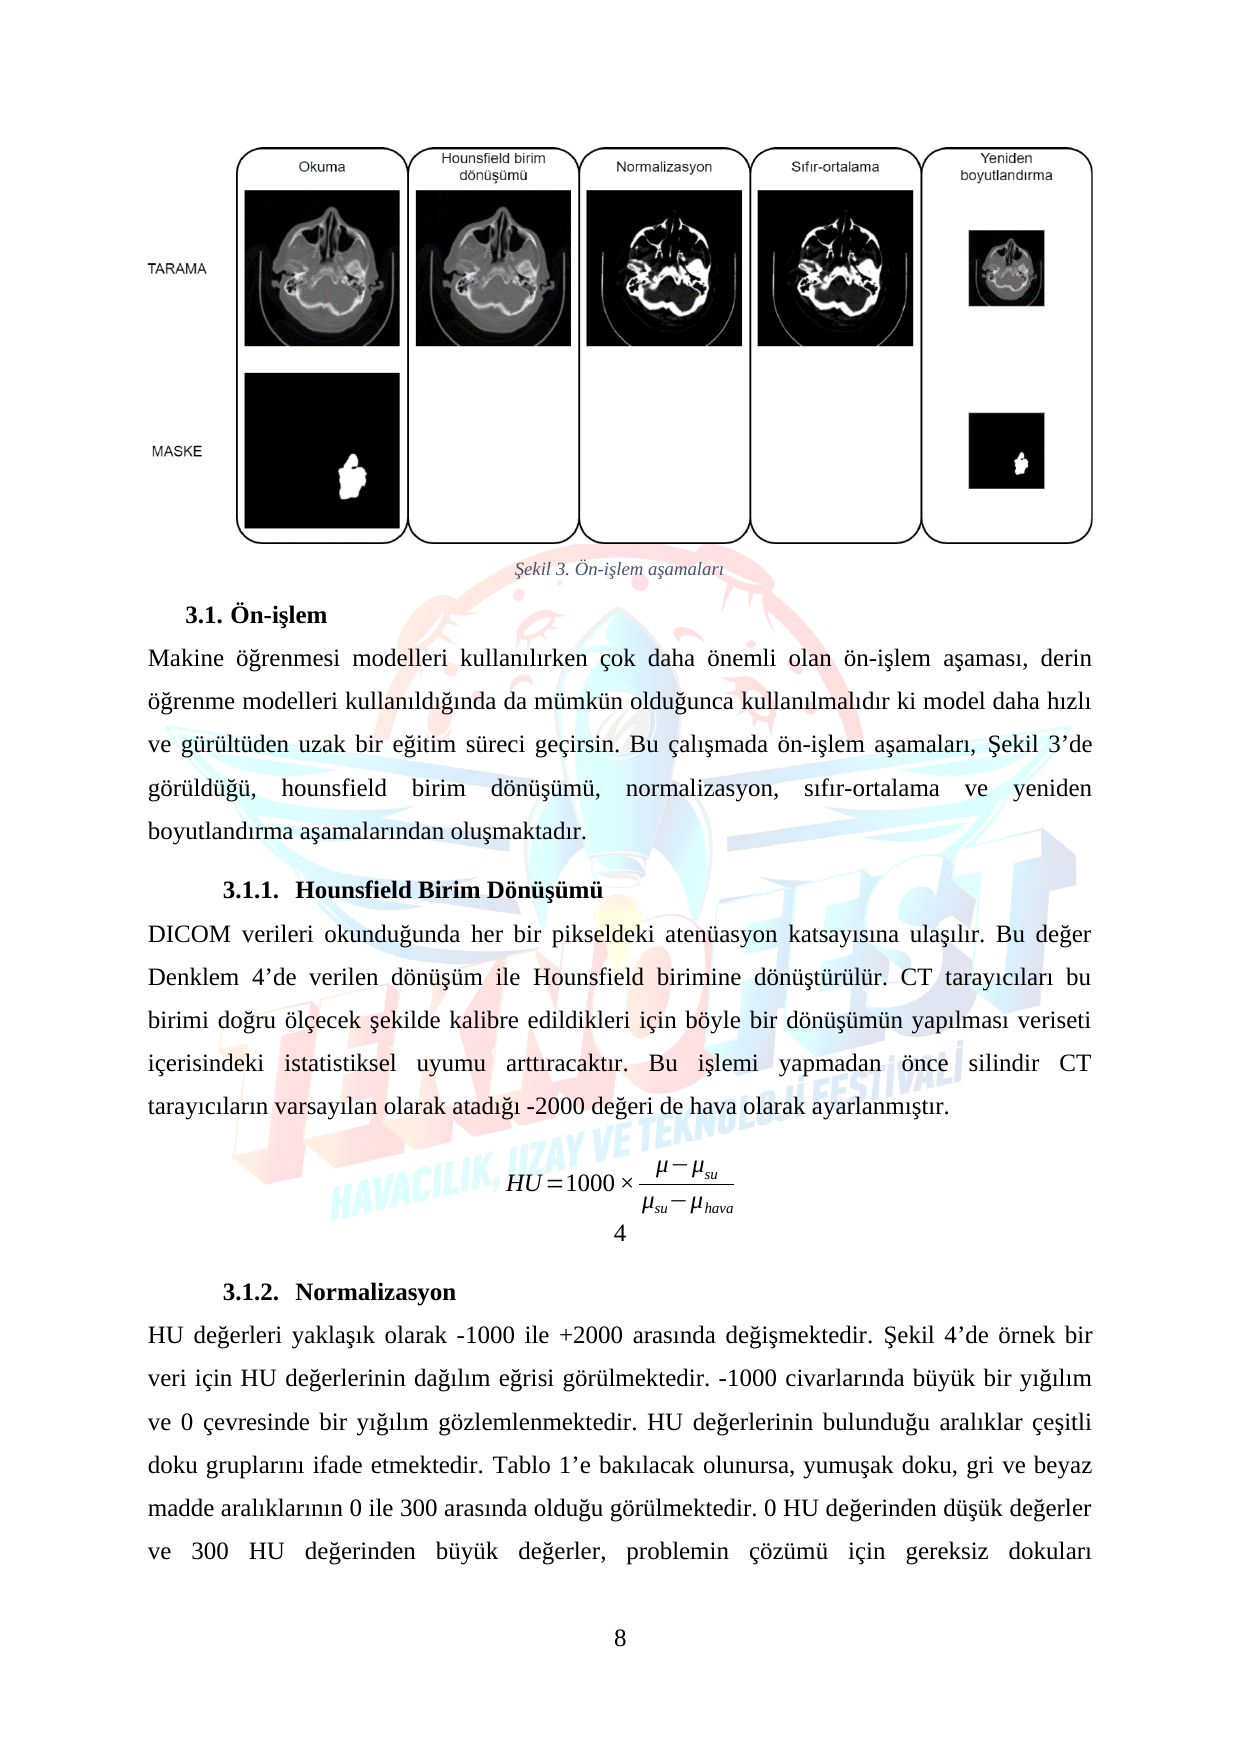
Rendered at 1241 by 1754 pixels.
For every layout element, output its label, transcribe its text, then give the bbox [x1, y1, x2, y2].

subtitle Hounsfield Birim Dönüşümü [223, 876, 1093, 904]
subtitle Normalizasyon [223, 1277, 1093, 1306]
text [148, 1320, 1093, 1565]
text Makine öğrenmesi modelleri kullanılırken çok daha önemli olan ön-işlem aşaması, derin öğrenme modelleri kullanıldığında da mümkün olduğunca kullanılmalıdır ki model daha hızlı ve gürültüden uzak bir eğitim süreci geçirsin. Bu çalışmada ön-işlem aşamaları, Şekil 3’de görüldüğü, hounsfield birim dönüşümü, normalizasyon, sıfır-ortalama ve yeniden boyutlandırma aşamalarından oluşmaktadır. [148, 643, 1093, 844]
picture [147, 147, 1093, 544]
text DICOM verileri okunduğunda her bir pikseldeki atenüasyon katsayısına ulaşılır. Bu değer Denklem 4’de verilen dönüşüm ile Hounsfield birimine dönüştürülür. CT tarayıcıları bu birimi doğru ölçecek şekilde kalibre edildikleri için böyle bir dönüşümün yapılması veriseti içerisindeki istatistiksel uyumu arttıracaktır. Bu işlemi yapmadan önce silindir CT tarayıcıların varsayılan olarak atadığı -2000 değeri de hava olarak ayarlanmıştır. [148, 919, 1093, 1120]
subtitle Ön-işlem [185, 600, 1093, 629]
text Şekil 3. Ön-işlem aşamaları [148, 558, 1093, 579]
